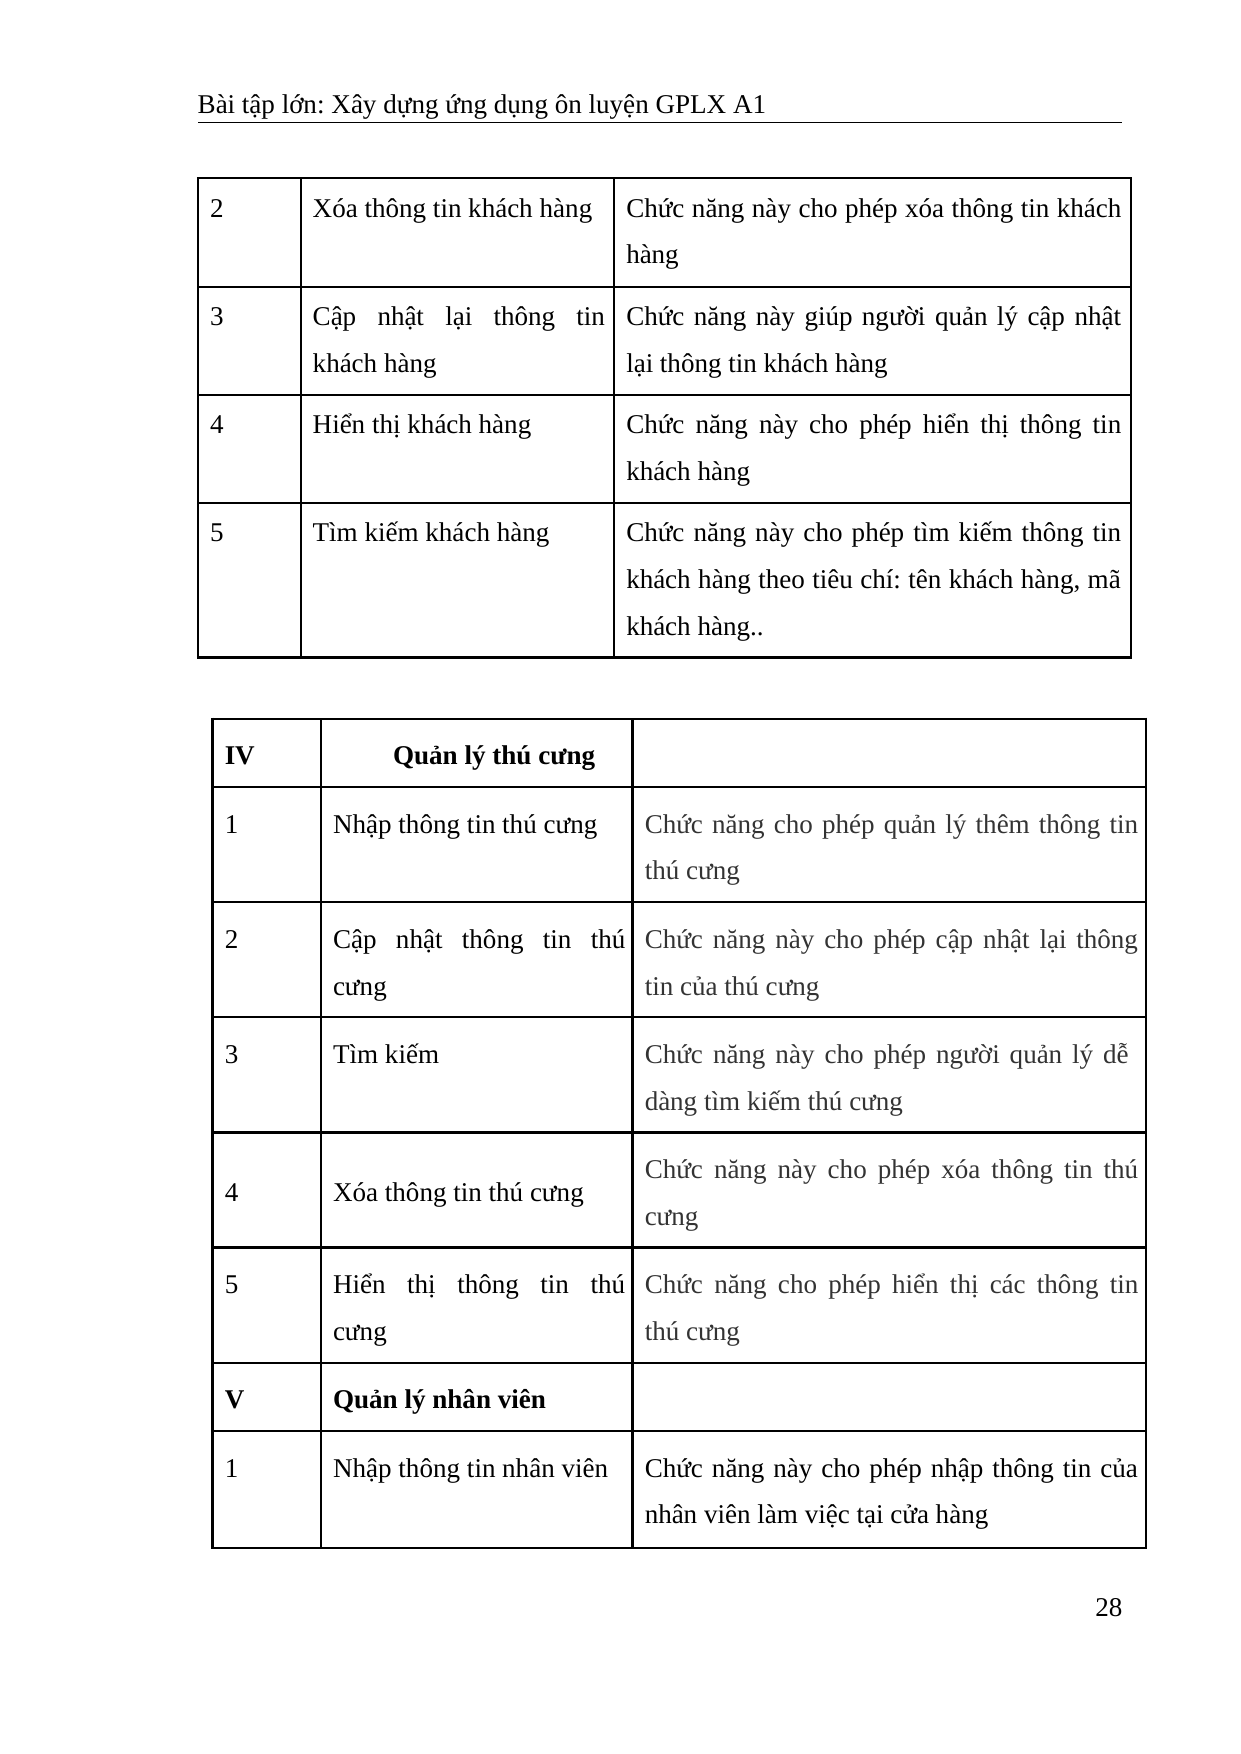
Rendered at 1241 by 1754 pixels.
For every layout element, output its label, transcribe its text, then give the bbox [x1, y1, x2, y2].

table_cell Chức năng này cho phép nhập thông tin của nhân viên làm việc tại cửa hàng [634, 1432, 1145, 1547]
table_cell Cập nhật lại thông tin khách hàng [302, 288, 613, 394]
table_header IV [214, 720, 320, 786]
table_cell Cập nhật thông tin thú cưng [322, 903, 631, 1016]
table_header Quản lý thú cưng [322, 720, 631, 786]
table_cell Nhập thông tin nhân viên [322, 1432, 631, 1547]
table_cell Chức năng cho phép hiển thị các thông tin thú cưng [634, 1249, 1145, 1362]
table_cell Tìm kiếm khách hàng [302, 504, 613, 656]
table_cell Xóa thông tin khách hàng [302, 179, 613, 286]
table_cell Chức năng này cho phép xóa thông tin khách hàng [615, 179, 1130, 286]
table_cell Quản lý nhân viên [322, 1364, 631, 1430]
table_cell Chức năng này cho phép xóa thông tin thú cưng [634, 1134, 1145, 1246]
table_cell 2 [199, 179, 300, 286]
table_cell 5 [199, 504, 300, 656]
table_cell Chức năng này giúp người quản lý cập nhật lại thông tin khách hàng [615, 288, 1130, 394]
table_cell 3 [214, 1018, 320, 1131]
table_cell 2 [214, 903, 320, 1016]
table_cell Hiển thị khách hàng [302, 396, 613, 502]
table_cell Nhập thông tin thú cưng [322, 788, 631, 901]
table_cell Hiển thị thông tin thú cưng [322, 1249, 631, 1362]
table_cell Xóa thông tin thú cưng [322, 1134, 631, 1246]
table_cell Tìm kiếm [322, 1018, 631, 1131]
table_cell 4 [199, 396, 300, 502]
table_cell 4 [214, 1134, 320, 1246]
table_cell Chức năng này cho phép tìm kiếm thông tin khách hàng theo tiêu chí: tên khách hàng, mã khách hàng.. [615, 504, 1130, 656]
table_cell Chức năng này cho phép người quản lý dễ dàng tìm kiếm thú cưng [634, 1018, 1145, 1131]
table_cell 5 [214, 1249, 320, 1362]
table_cell Chức năng cho phép quản lý thêm thông tin thú cưng [634, 788, 1145, 901]
table_cell [634, 1364, 1145, 1430]
table_cell V [214, 1364, 320, 1430]
table_header [634, 720, 1145, 786]
table_cell 1 [214, 1432, 320, 1547]
table_cell 3 [199, 288, 300, 394]
table_cell Chức năng này cho phép hiển thị thông tin khách hàng [615, 396, 1130, 502]
table_cell Chức năng này cho phép cập nhật lại thông tin của thú cưng [634, 903, 1145, 1016]
table_cell 1 [214, 788, 320, 901]
